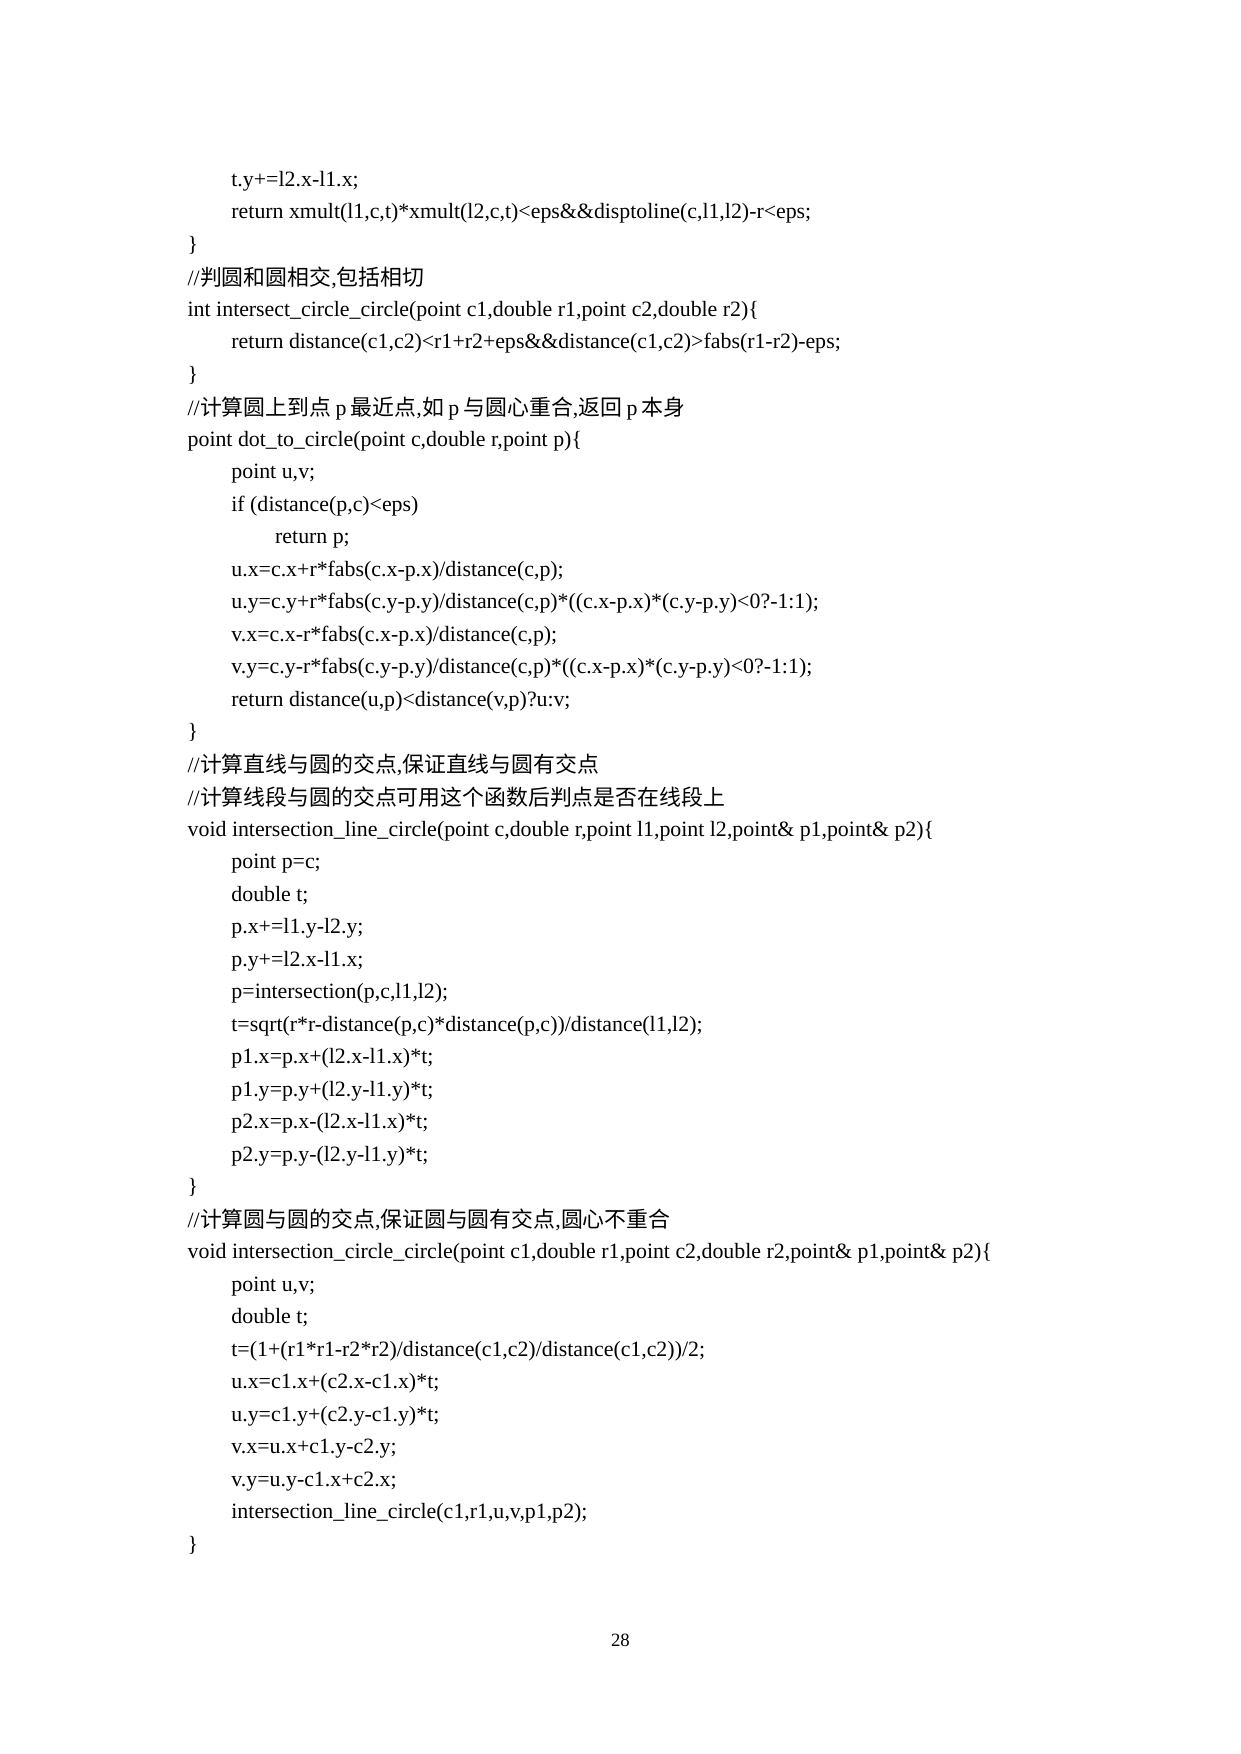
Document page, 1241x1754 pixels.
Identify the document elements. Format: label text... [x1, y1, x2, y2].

text } [187, 1169, 1053, 1202]
text //判圆和圆相交,包括相切 [187, 259, 1053, 292]
text //计算线段与圆的交点可用这个函数后判点是否在线段上 [187, 779, 1053, 812]
text return distance(c1,c2)<r1+r2+eps&&distance(c1,c2)>fabs(r1-r2)-eps; [187, 324, 1053, 357]
text p2.y=p.y-(l2.y-l1.y)*t; [187, 1137, 1053, 1169]
text } [187, 227, 1053, 259]
text v.y=c.y-r*fabs(c.y-p.y)/distance(c,p)*((c.x-p.x)*(c.y-p.y)<0?-1:1); [187, 649, 1053, 682]
text int intersect_circle_circle(point c1,double r1,point c2,double r2){ [187, 292, 1053, 324]
text p2.x=p.x-(l2.x-l1.x)*t; [187, 1104, 1053, 1137]
text void intersection_circle_circle(point c1,double r1,point c2,double r2,point& p1,point& p2){ [187, 1234, 1053, 1267]
text u.x=c.x+r*fabs(c.x-p.x)/distance(c,p); [187, 552, 1053, 584]
text } [187, 714, 1053, 747]
text v.x=c.x-r*fabs(c.x-p.x)/distance(c,p); [187, 617, 1053, 649]
text void intersection_line_circle(point c,double r,point l1,point l2,point& p1,point& p2){ [187, 812, 1053, 844]
text if (distance(p,c)<eps) [187, 487, 1053, 519]
text double t; [187, 877, 1053, 909]
text t=(1+(r1*r1-r2*r2)/distance(c1,c2)/distance(c1,c2))/2; [187, 1332, 1053, 1364]
text p1.x=p.x+(l2.x-l1.x)*t; [187, 1039, 1053, 1072]
text return p; [187, 519, 1053, 552]
text } [187, 357, 1053, 389]
text intersection_line_circle(c1,r1,u,v,p1,p2); [187, 1494, 1053, 1527]
text u.y=c.y+r*fabs(c.y-p.y)/distance(c,p)*((c.x-p.x)*(c.y-p.y)<0?-1:1); [187, 584, 1053, 617]
text point dot_to_circle(point c,double r,point p){ [187, 422, 1053, 454]
text v.y=u.y-c1.x+c2.x; [187, 1462, 1053, 1494]
text t=sqrt(r*r-distance(p,c)*distance(p,c))/distance(l1,l2); [187, 1007, 1053, 1039]
text point u,v; [187, 1267, 1053, 1299]
text v.x=u.x+c1.y-c2.y; [187, 1429, 1053, 1462]
text //计算圆与圆的交点,保证圆与圆有交点,圆心不重合 [187, 1202, 1053, 1234]
text point u,v; [187, 454, 1053, 487]
text p=intersection(p,c,l1,l2); [187, 974, 1053, 1007]
text return xmult(l1,c,t)*xmult(l2,c,t)<eps&&disptoline(c,l1,l2)-r<eps; [187, 194, 1053, 227]
text u.x=c1.x+(c2.x-c1.x)*t; [187, 1364, 1053, 1397]
text p.y+=l2.x-l1.x; [187, 942, 1053, 974]
text p1.y=p.y+(l2.y-l1.y)*t; [187, 1072, 1053, 1104]
text point p=c; [187, 844, 1053, 877]
text //计算直线与圆的交点,保证直线与圆有交点 [187, 747, 1053, 779]
text t.y+=l2.x-l1.x; [187, 162, 1053, 194]
text u.y=c1.y+(c2.y-c1.y)*t; [187, 1397, 1053, 1429]
text p.x+=l1.y-l2.y; [187, 909, 1053, 942]
text //计算圆上到点p最近点,如p与圆心重合,返回p本身 [187, 389, 1053, 422]
text double t; [187, 1299, 1053, 1332]
text } [187, 1527, 1053, 1559]
text return distance(u,p)<distance(v,p)?u:v; [187, 682, 1053, 714]
